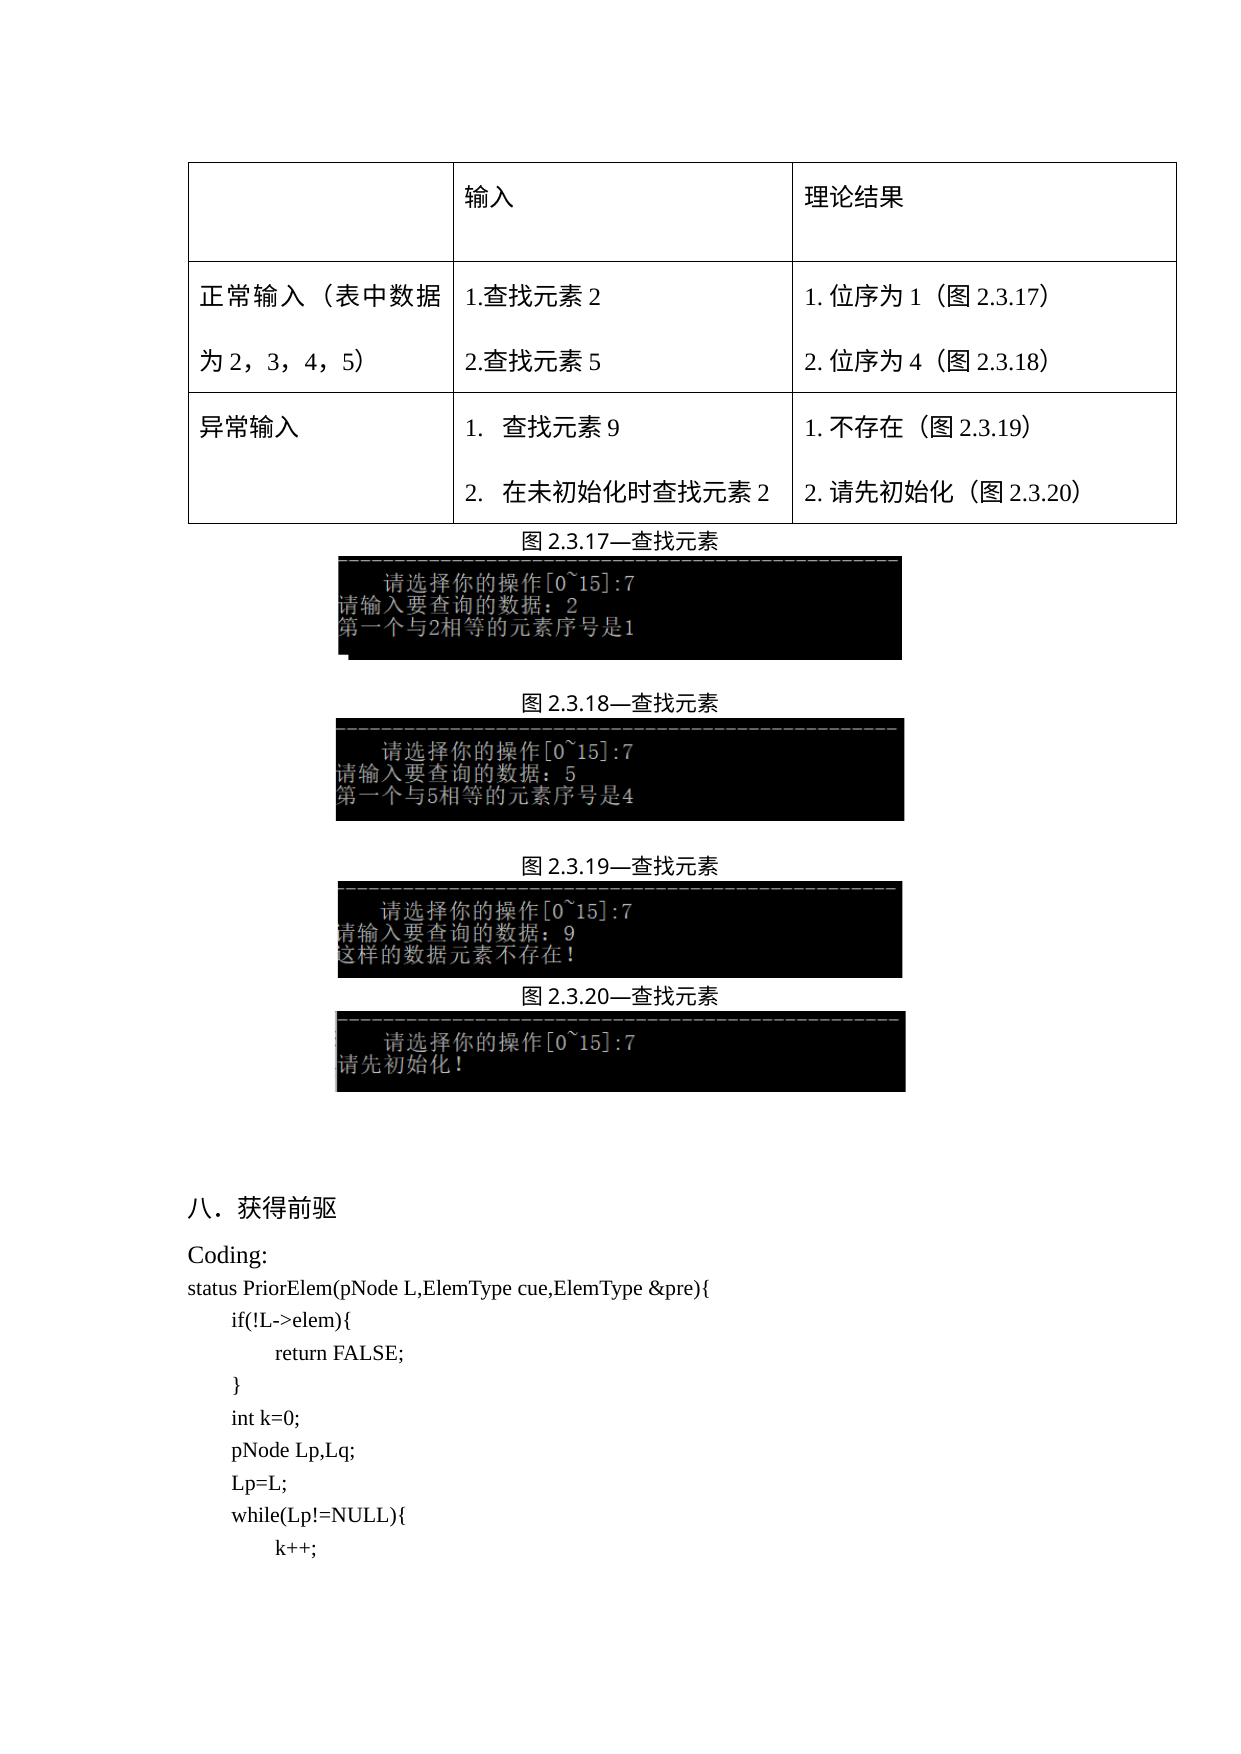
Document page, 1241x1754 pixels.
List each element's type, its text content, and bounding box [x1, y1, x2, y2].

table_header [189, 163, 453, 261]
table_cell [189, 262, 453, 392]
picture [335, 718, 905, 821]
text 图2.3.20—查找元素 [187, 979, 1053, 1011]
text 图2.3.19—查找元素 [187, 849, 1053, 881]
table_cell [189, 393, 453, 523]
text 八．获得前驱 [187, 1174, 1053, 1239]
text k++; [187, 1531, 1053, 1564]
text while(Lp!=NULL){ [187, 1499, 1053, 1531]
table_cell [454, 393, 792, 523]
picture [337, 881, 903, 978]
picture [334, 1011, 906, 1092]
text 图2.3.17—查找元素 [187, 524, 1053, 556]
picture [338, 556, 902, 660]
text return FALSE; [187, 1336, 1053, 1369]
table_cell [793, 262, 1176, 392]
text 图2.3.18—查找元素 [187, 686, 1053, 719]
text Lp=L; [187, 1466, 1053, 1499]
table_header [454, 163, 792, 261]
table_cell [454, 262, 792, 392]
text } [187, 1369, 1053, 1401]
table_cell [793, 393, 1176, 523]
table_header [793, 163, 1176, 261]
text Coding: [187, 1239, 1053, 1271]
text int k=0; [187, 1401, 1053, 1434]
text status PriorElem(pNode L,ElemType cue,ElemType &pre){ [187, 1271, 1053, 1304]
text pNode Lp,Lq; [187, 1434, 1053, 1466]
text if(!L->elem){ [187, 1304, 1053, 1336]
